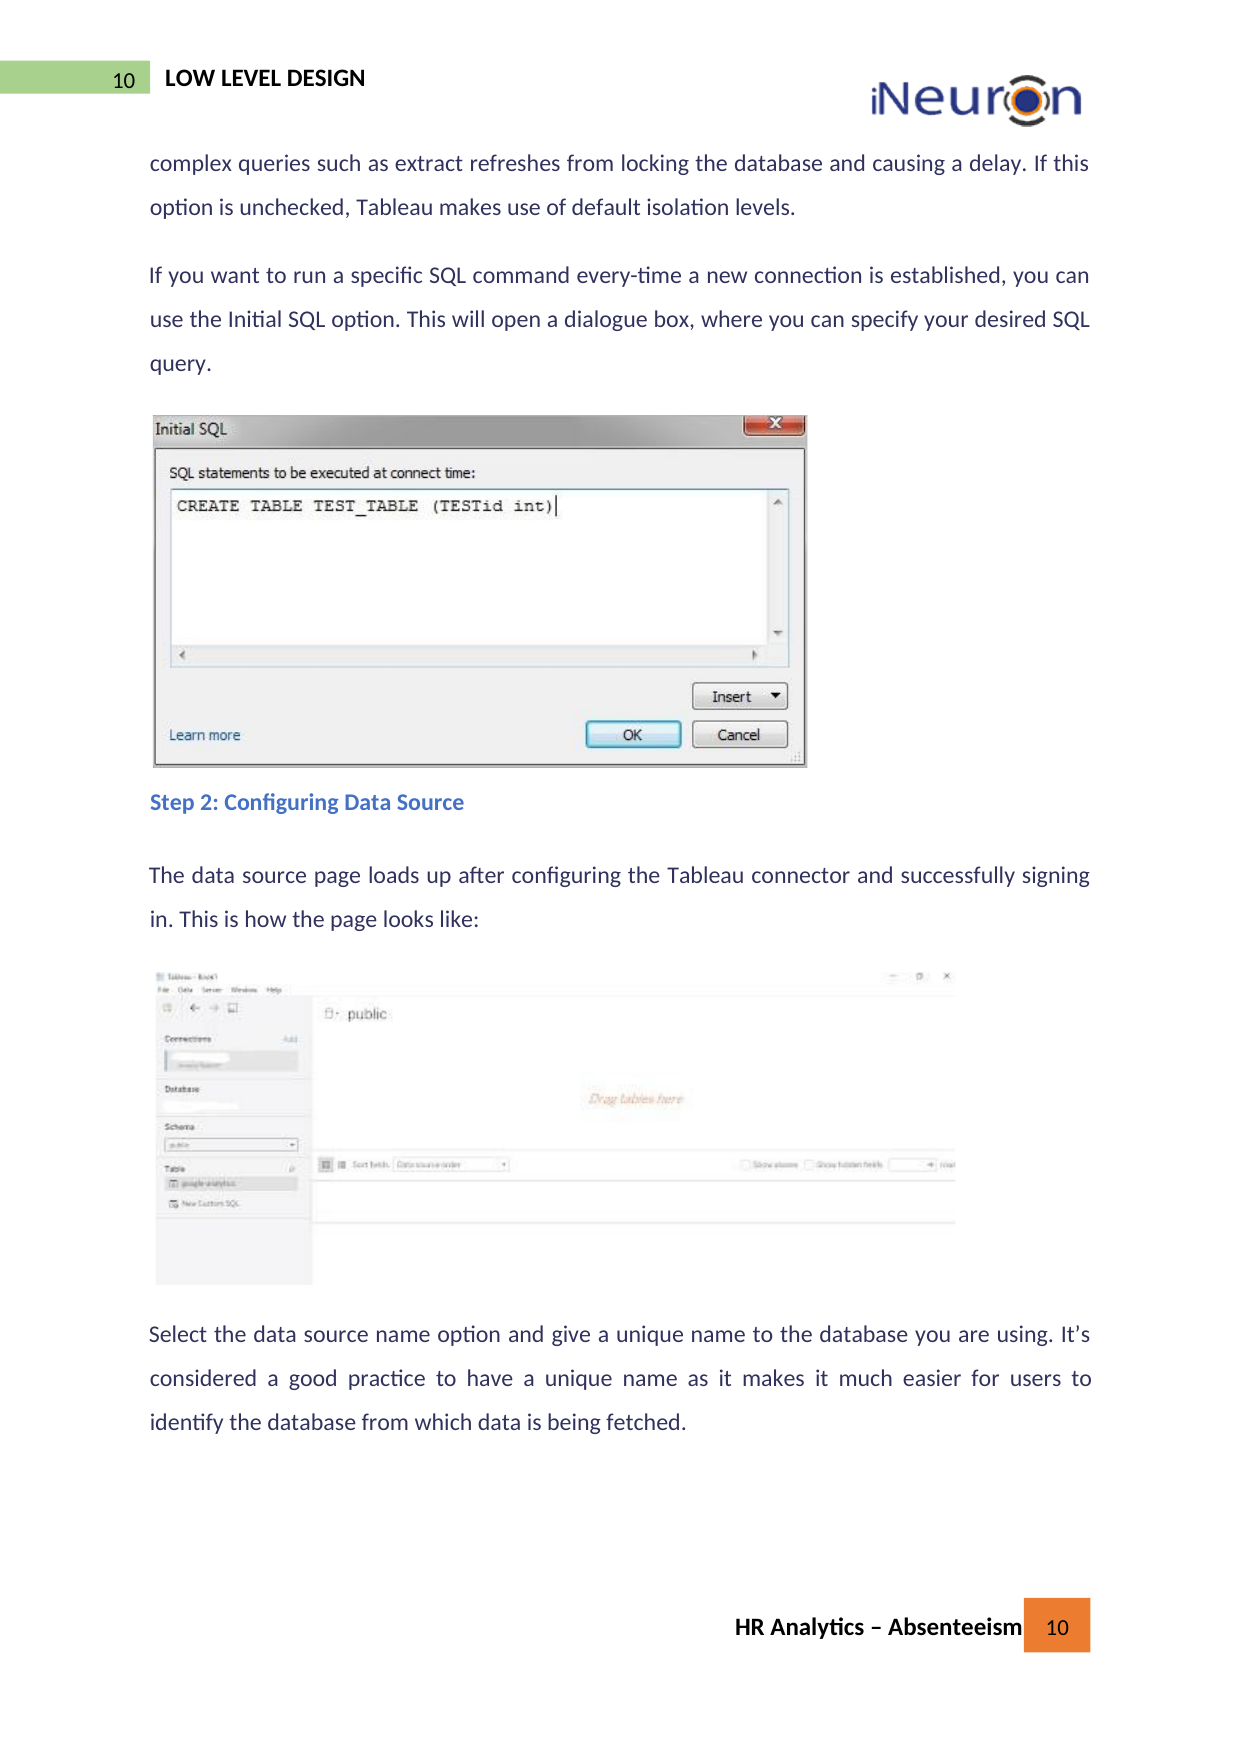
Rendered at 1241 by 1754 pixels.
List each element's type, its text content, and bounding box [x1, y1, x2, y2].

text complex queries such as extract refreshes from locking the database and causing a delay. If this option is unchecked, Tableau makes use of default isolation levels. [149, 148, 1091, 221]
text The data source page loads up after configuring the Tableau connector and successfully signing in. This is how the page looks like: [148, 861, 1092, 934]
text If you want to run a specific SQL command every-time a new connection is established, you can use the Initial SQL option. This will open a dialogue box, where you can specify your desired SQL query. [148, 260, 1092, 377]
text Select the data source name option and give a unique name to the database you are using. It’s considered a good practice to have a unique name as it makes it much easier for users to identify the database from which data is being fetched. [148, 1319, 1092, 1436]
picture [155, 972, 956, 1285]
picture [871, 75, 1082, 127]
picture [152, 415, 808, 768]
